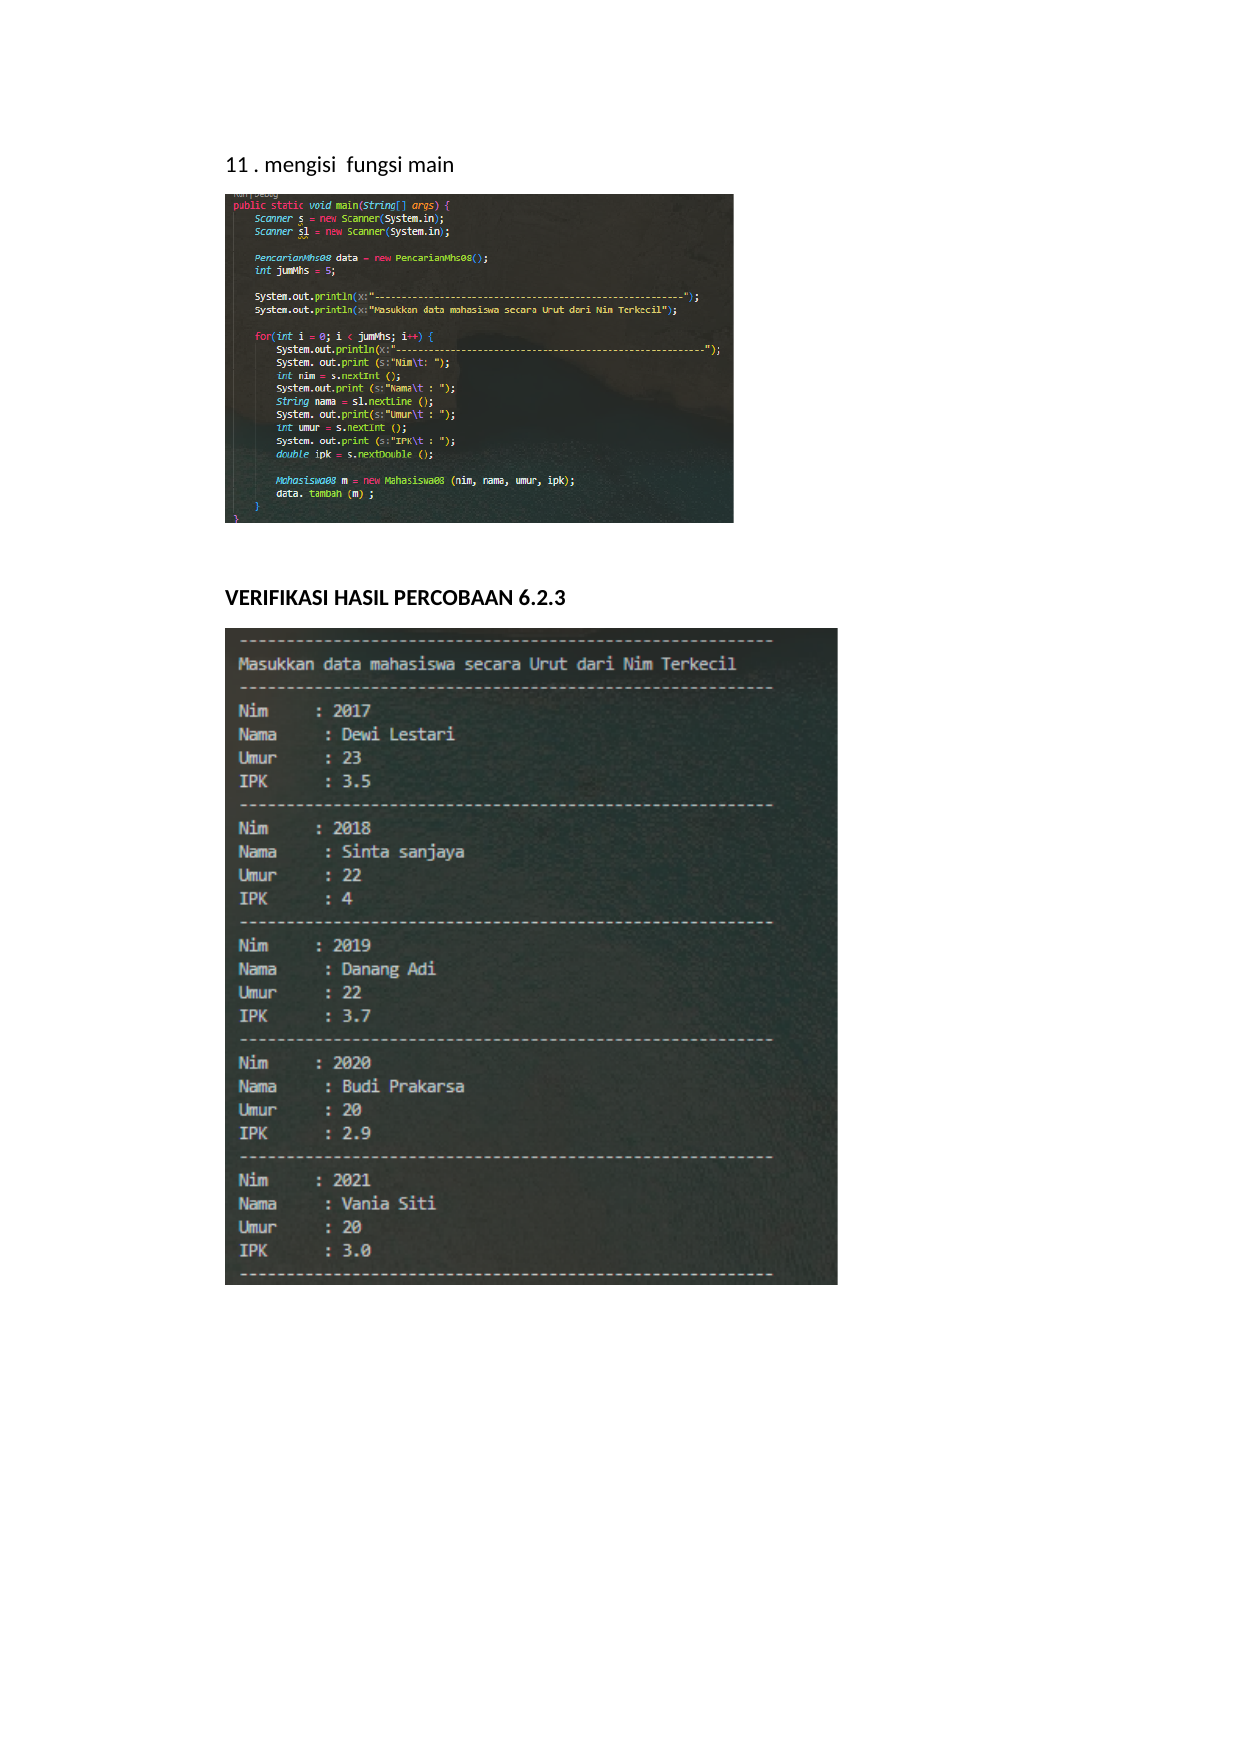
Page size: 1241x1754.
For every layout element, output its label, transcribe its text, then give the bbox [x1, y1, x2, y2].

text VERIFIKASI HASIL PERCOBAAN 6.2.3 [150, 583, 1090, 612]
picture [225, 194, 734, 523]
picture [225, 628, 838, 1285]
text 11 . mengisi fungsi main [225, 150, 1090, 178]
